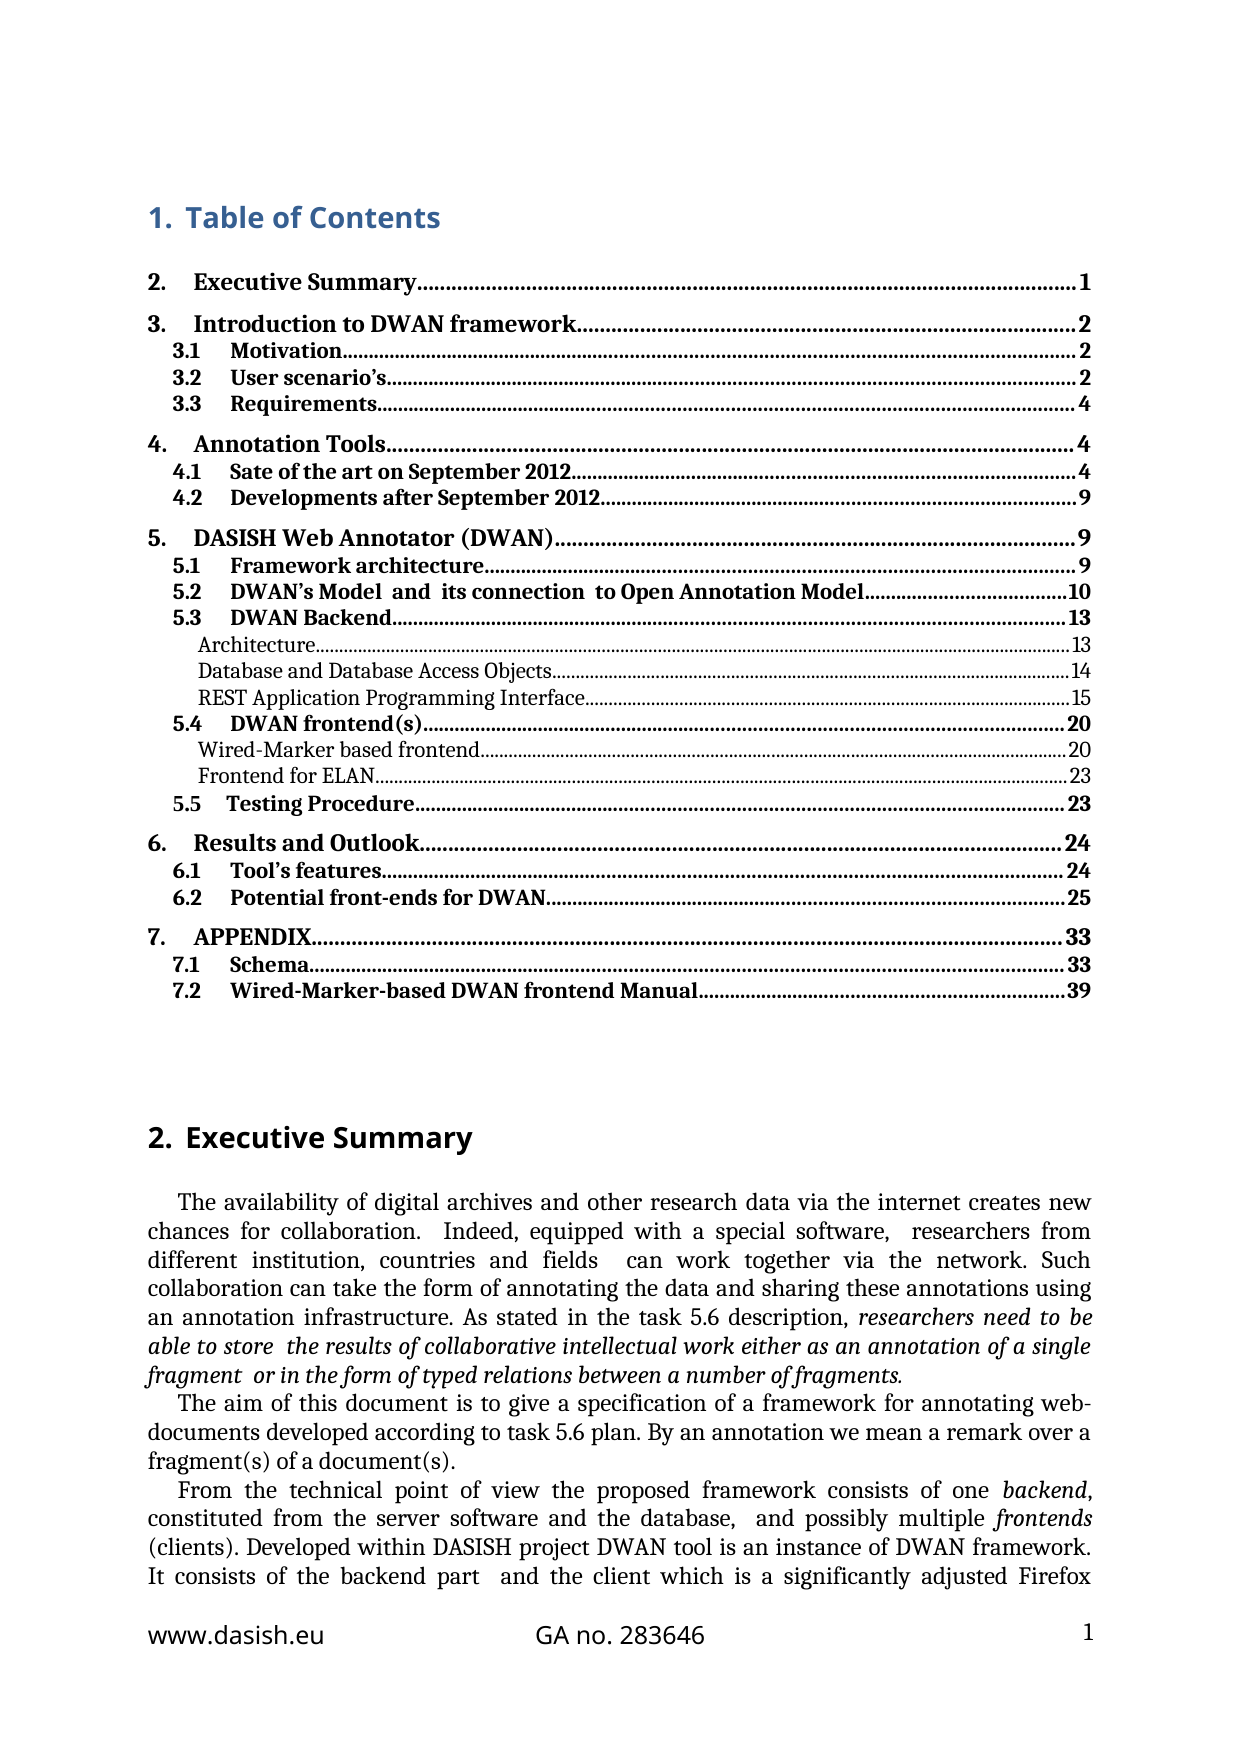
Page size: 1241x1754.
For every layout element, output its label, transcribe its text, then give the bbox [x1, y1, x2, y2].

text The availability of digital archives and other research data via the internet creates new chances for collaboration. Indeed, equipped with a special software, researchers from different institution, countries and fields can work together via the network. Such collaboration can take the form of annotating the data and sharing these annotations using an annotation infrastructure. As stated in the task 5.6 description, researchers need to be able to store the results of collaborative intellectual work either as an annotation of a single fragment or in the form of typed relations between a number of fragments. [148, 1188, 1093, 1389]
subtitle Executive Summary [148, 1117, 1093, 1157]
text The aim of this document is to give a specification of a framework for annotating web-documents developed according to task 5.6 plan. By an annotation we mean a remark over a fragment(s) of a document(s). [148, 1389, 1093, 1476]
